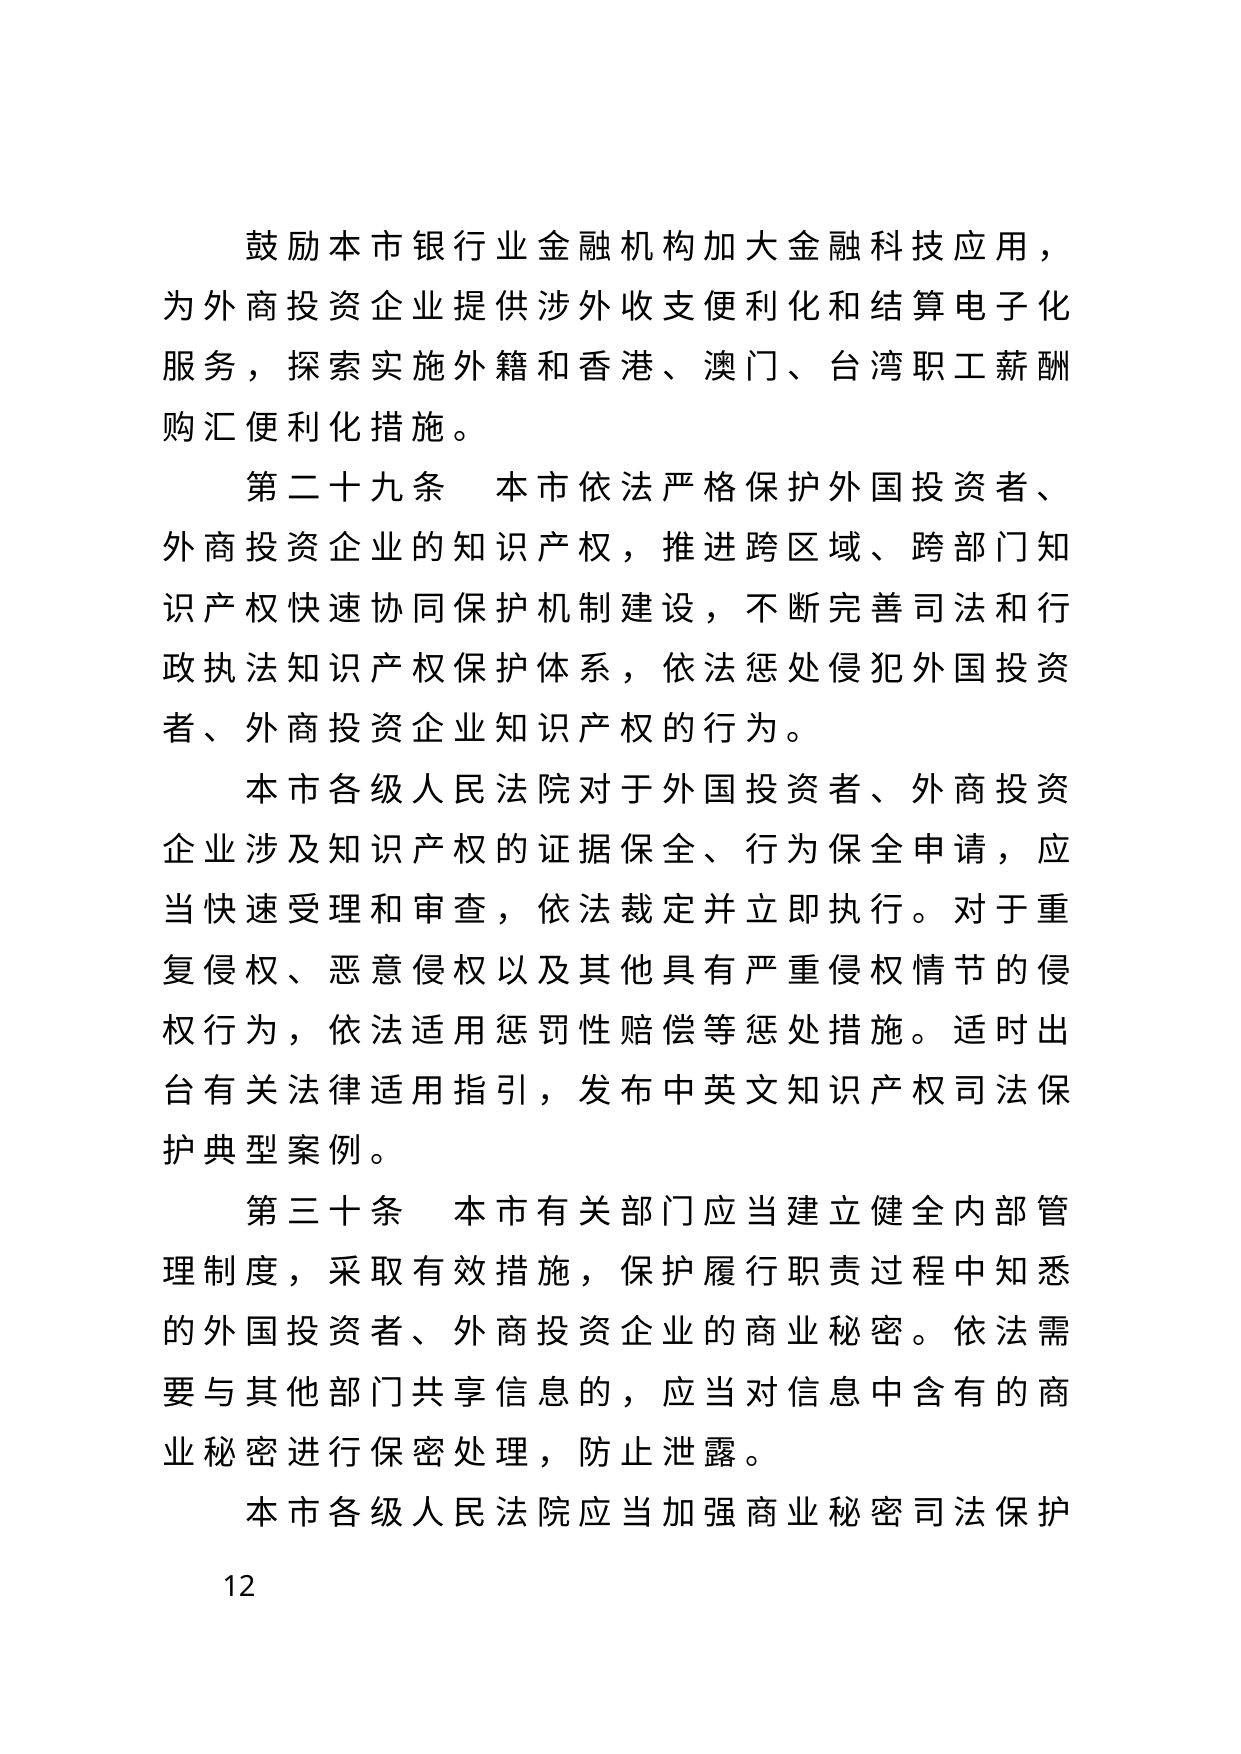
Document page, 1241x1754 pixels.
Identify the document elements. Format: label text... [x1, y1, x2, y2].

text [162, 1480, 1078, 1540]
text 鼓励本市银行业金融机构加大金融科技应用，为外商投资企业提供涉外收支便利化和结算电子化服务，探索实施外籍和香港、澳门、台湾职工薪酬购汇便利化措施。 [162, 213, 1078, 455]
text 第三十条 本市有关部门应当建立健全内部管理制度，采取有效措施，保护履行职责过程中知悉的外国投资者、外商投资企业的商业秘密。依法需要与其他部门共享信息的，应当对信息中含有的商业秘密进行保密处理，防止泄露。 [162, 1178, 1078, 1480]
text 本市各级人民法院对于外国投资者、外商投资企业涉及知识产权的证据保全、行为保全申请，应当快速受理和审查，依法裁定并立即执行。对于重复侵权、恶意侵权以及其他具有严重侵权情节的侵权行为，依法适用惩罚性赔偿等惩处措施。适时出台有关法律适用指引，发布中英文知识产权司法保护典型案例。 [162, 756, 1078, 1178]
text 第二十九条 本市依法严格保护外国投资者、外商投资企业的知识产权，推进跨区域、跨部门知识产权快速协同保护机制建设，不断完善司法和行政执法知识产权保护体系，依法惩处侵犯外国投资者、外商投资企业知识产权的行为。 [162, 455, 1078, 756]
